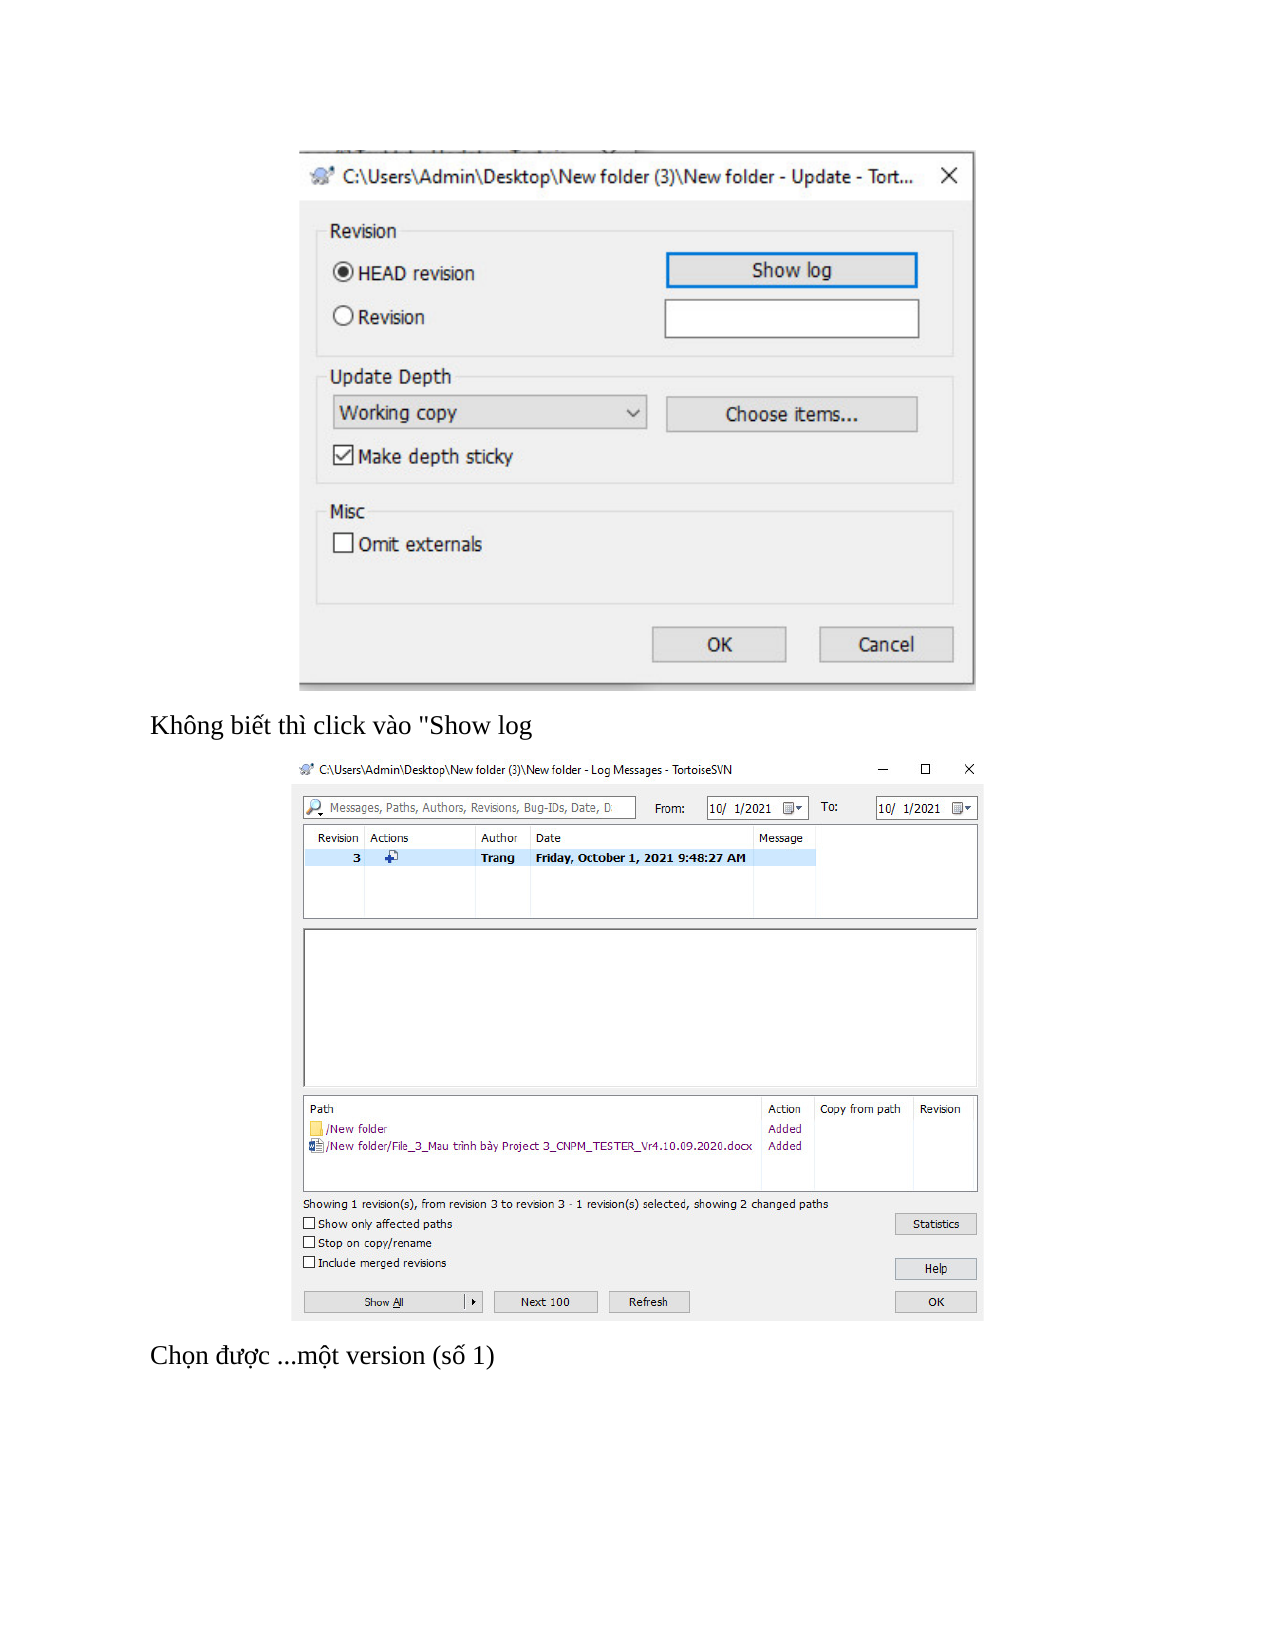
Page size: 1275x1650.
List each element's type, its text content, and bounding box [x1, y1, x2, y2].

picture [299, 150, 976, 691]
text Chọn được ...một version (số 1) [150, 1339, 1125, 1370]
picture [291, 759, 984, 1321]
text Không biết thì click vào "Show log [150, 709, 1125, 741]
